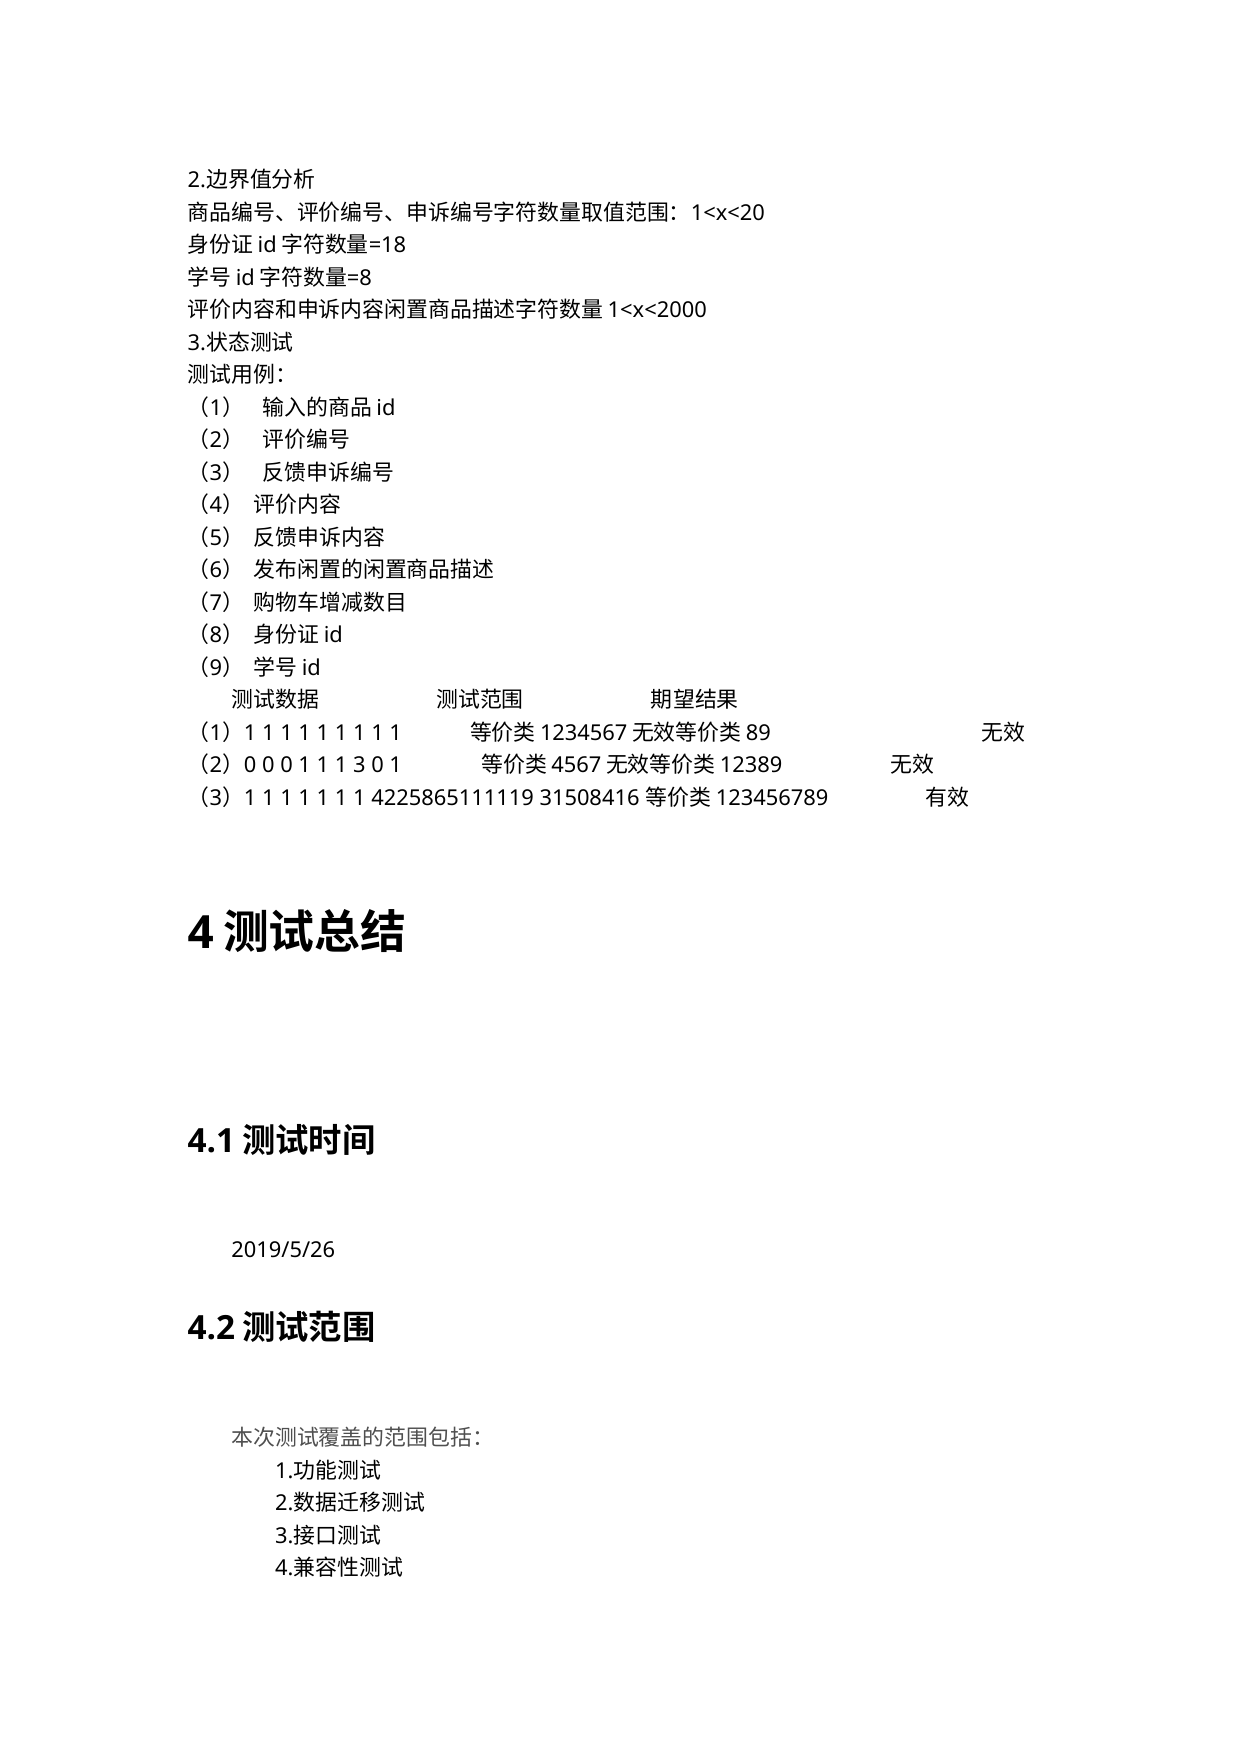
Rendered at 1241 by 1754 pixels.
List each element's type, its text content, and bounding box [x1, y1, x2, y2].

list 评价编号 [187, 422, 1053, 454]
list 反馈申诉编号 [187, 454, 1053, 487]
text 2019/5/26 [187, 1233, 1053, 1265]
text （2）0 0 0 1 1 1 3 0 1 等价类4567无效等价类12389 无效 [187, 747, 1053, 779]
text （5） 反馈申诉内容 [187, 519, 1053, 552]
subtitle 4.1测试时间 [187, 1106, 1053, 1171]
subtitle 4.2测试范围 [187, 1292, 1053, 1357]
text 测试数据 测试范围 期望结果 [187, 682, 1053, 714]
subtitle 4测试总结 [187, 880, 1053, 977]
text （7） 购物车增减数目 [187, 584, 1053, 617]
text 4.兼容性测试 [231, 1550, 1053, 1582]
text 2.数据迁移测试 [231, 1485, 1053, 1517]
text （6） 发布闲置的闲置商品描述 [187, 552, 1053, 584]
list 输入的商品id [187, 389, 1053, 422]
text （1）1 1 1 1 1 1 1 1 1 等价类1234567无效等价类89 无效 [187, 714, 1053, 747]
text 商品编号、评价编号、申诉编号字符数量取值范围：1<x<20 [187, 194, 1053, 227]
text 本次测试覆盖的范围包括： [187, 1420, 1053, 1452]
text 3.状态测试 [187, 324, 1053, 357]
text （3）1 1 1 1 1 1 1 4225865111119 31508416 等价类123456789 有效 [187, 779, 1053, 812]
text （9） 学号id [187, 649, 1053, 682]
text （4） 评价内容 [187, 487, 1053, 519]
text 测试用例： [187, 357, 1053, 389]
text 1.功能测试 [231, 1452, 1053, 1485]
text 身份证id字符数量=18 [187, 227, 1053, 259]
text 3.接口测试 [231, 1517, 1053, 1550]
text 2.边界值分析 [187, 162, 1053, 194]
text 学号id字符数量=8 [187, 259, 1053, 292]
text 评价内容和申诉内容闲置商品描述字符数量1<x<2000 [187, 292, 1053, 324]
text （8） 身份证id [187, 617, 1053, 649]
